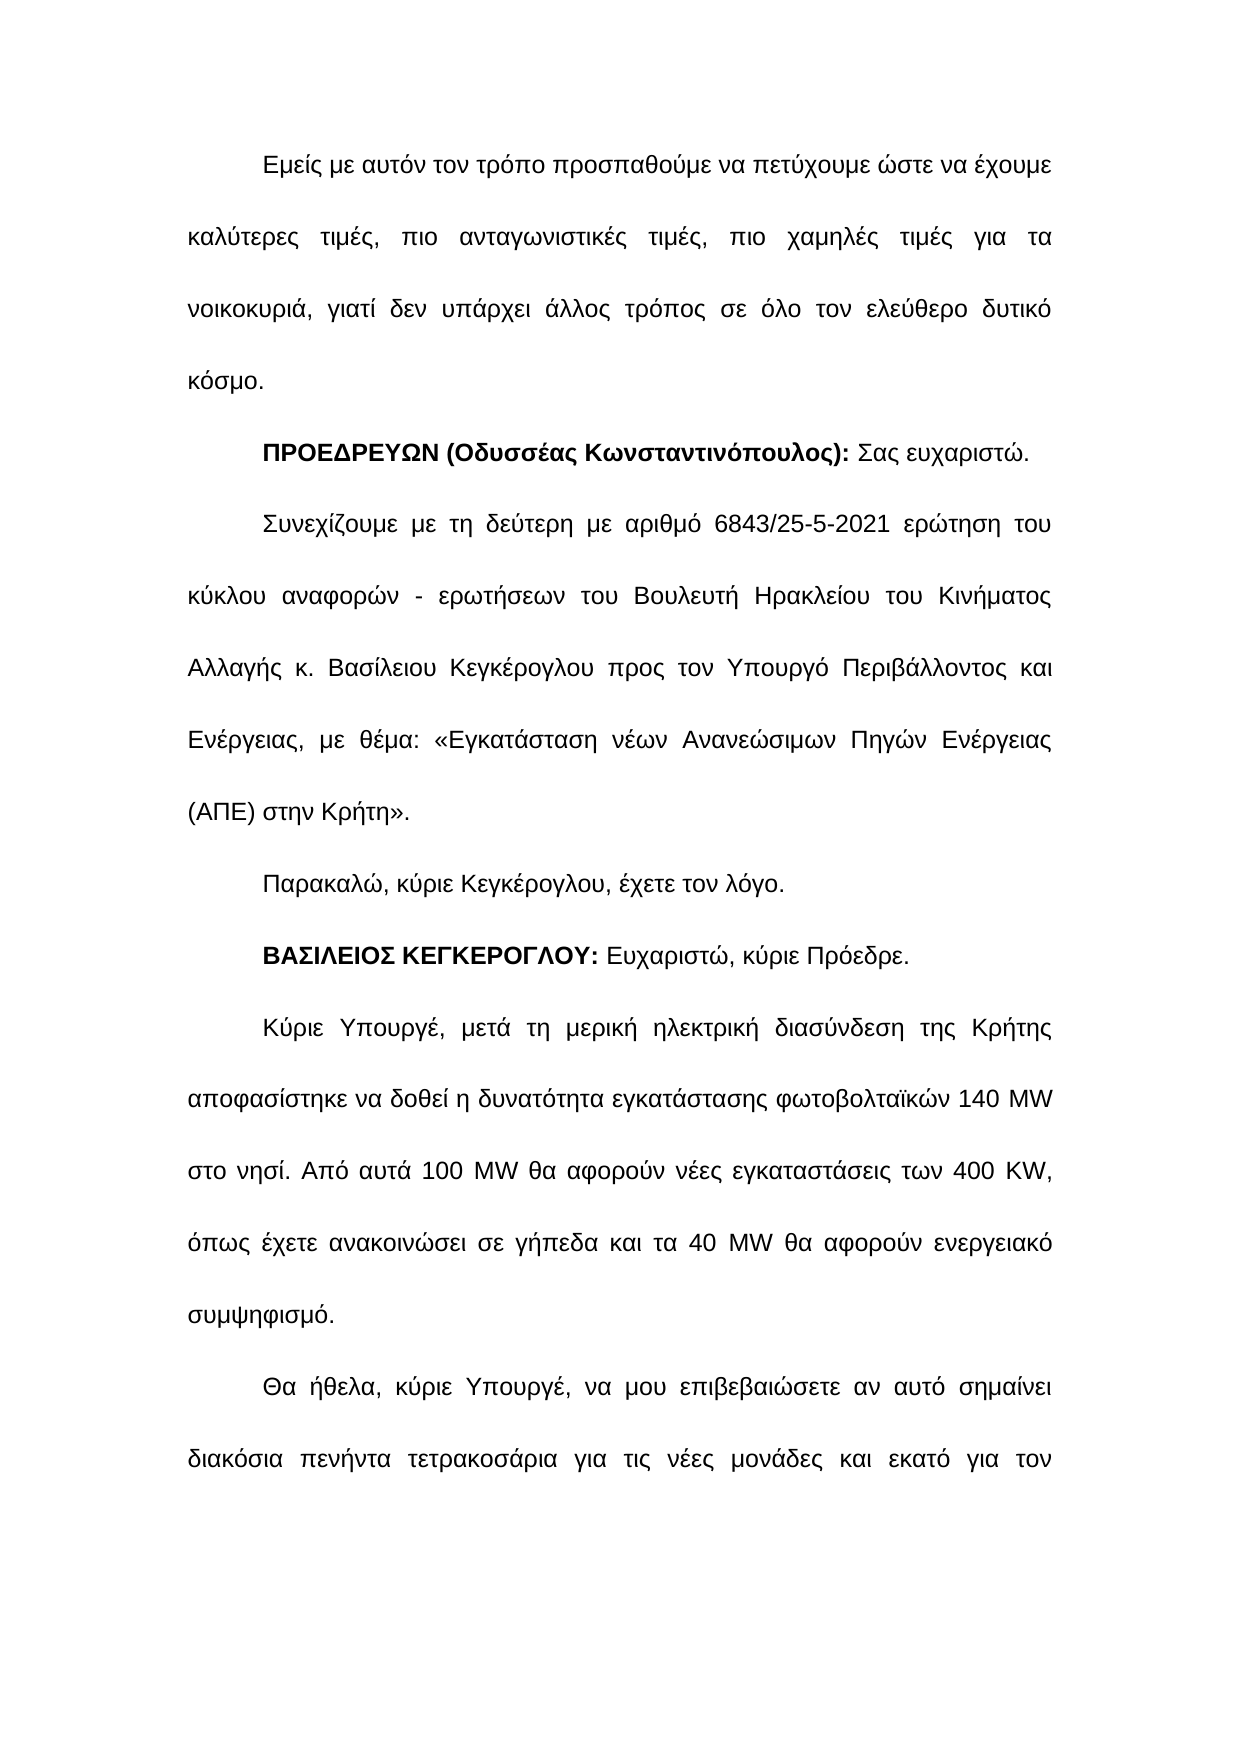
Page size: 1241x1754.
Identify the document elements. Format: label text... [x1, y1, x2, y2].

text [187, 1372, 1053, 1472]
text ΠΡΟΕΔΡΕΥΩΝ (Οδυσσέας Κωνσταντινόπουλος): Σας ευχαριστώ. [187, 437, 1053, 466]
text Παρακαλώ, κύριε Κεγκέρογλου, έχετε τον λόγο. [187, 869, 1053, 897]
text Εμείς με αυτόν τον τρόπο προσπαθούμε να πετύχουμε ώστε να έχουμε καλύτερες τιμές, πιο ανταγωνιστικές τιμές, πιο χαμηλές τιμές για τα νοικοκυριά, γιατί δεν υπάρχει άλλος τρόπος σε όλο τον ελεύθερο δυτικό κόσμο. [187, 150, 1053, 394]
text Συνεχίζουμε με τη δεύτερη με αριθμό 6843/25-5-2021 ερώτηση του κύκλου αναφορών - ερωτήσεων του Βουλευτή Ηρακλείου του Κινήματος Αλλαγής κ. Βασίλειου Κεγκέρογλου προς τον Υπουργό Περιβάλλοντος και Ενέργειας, με θέμα: «Εγκατάσταση νέων Ανανεώσιμων Πηγών Ενέργειας (ΑΠΕ) στην Κρήτη». [187, 509, 1053, 826]
text ΒΑΣΙΛΕΙΟΣ ΚΕΓΚΕΡΟΓΛΟΥ: Ευχαριστώ, κύριε Πρόεδρε. [187, 941, 1053, 969]
text Κύριε Υπουργέ, μετά τη μερική ηλεκτρική διασύνδεση της Κρήτης αποφασίστηκε να δοθεί η δυνατότητα εγκατάστασης φωτοβολταϊκών 140 MW στο νησί. Από αυτά 100 MW θα αφορούν νέες εγκαταστάσεις των 400 KW, όπως έχετε ανακοινώσει σε γήπεδα και τα 40 MW θα αφορούν ενεργειακό συμψηφισμό. [187, 1012, 1053, 1329]
